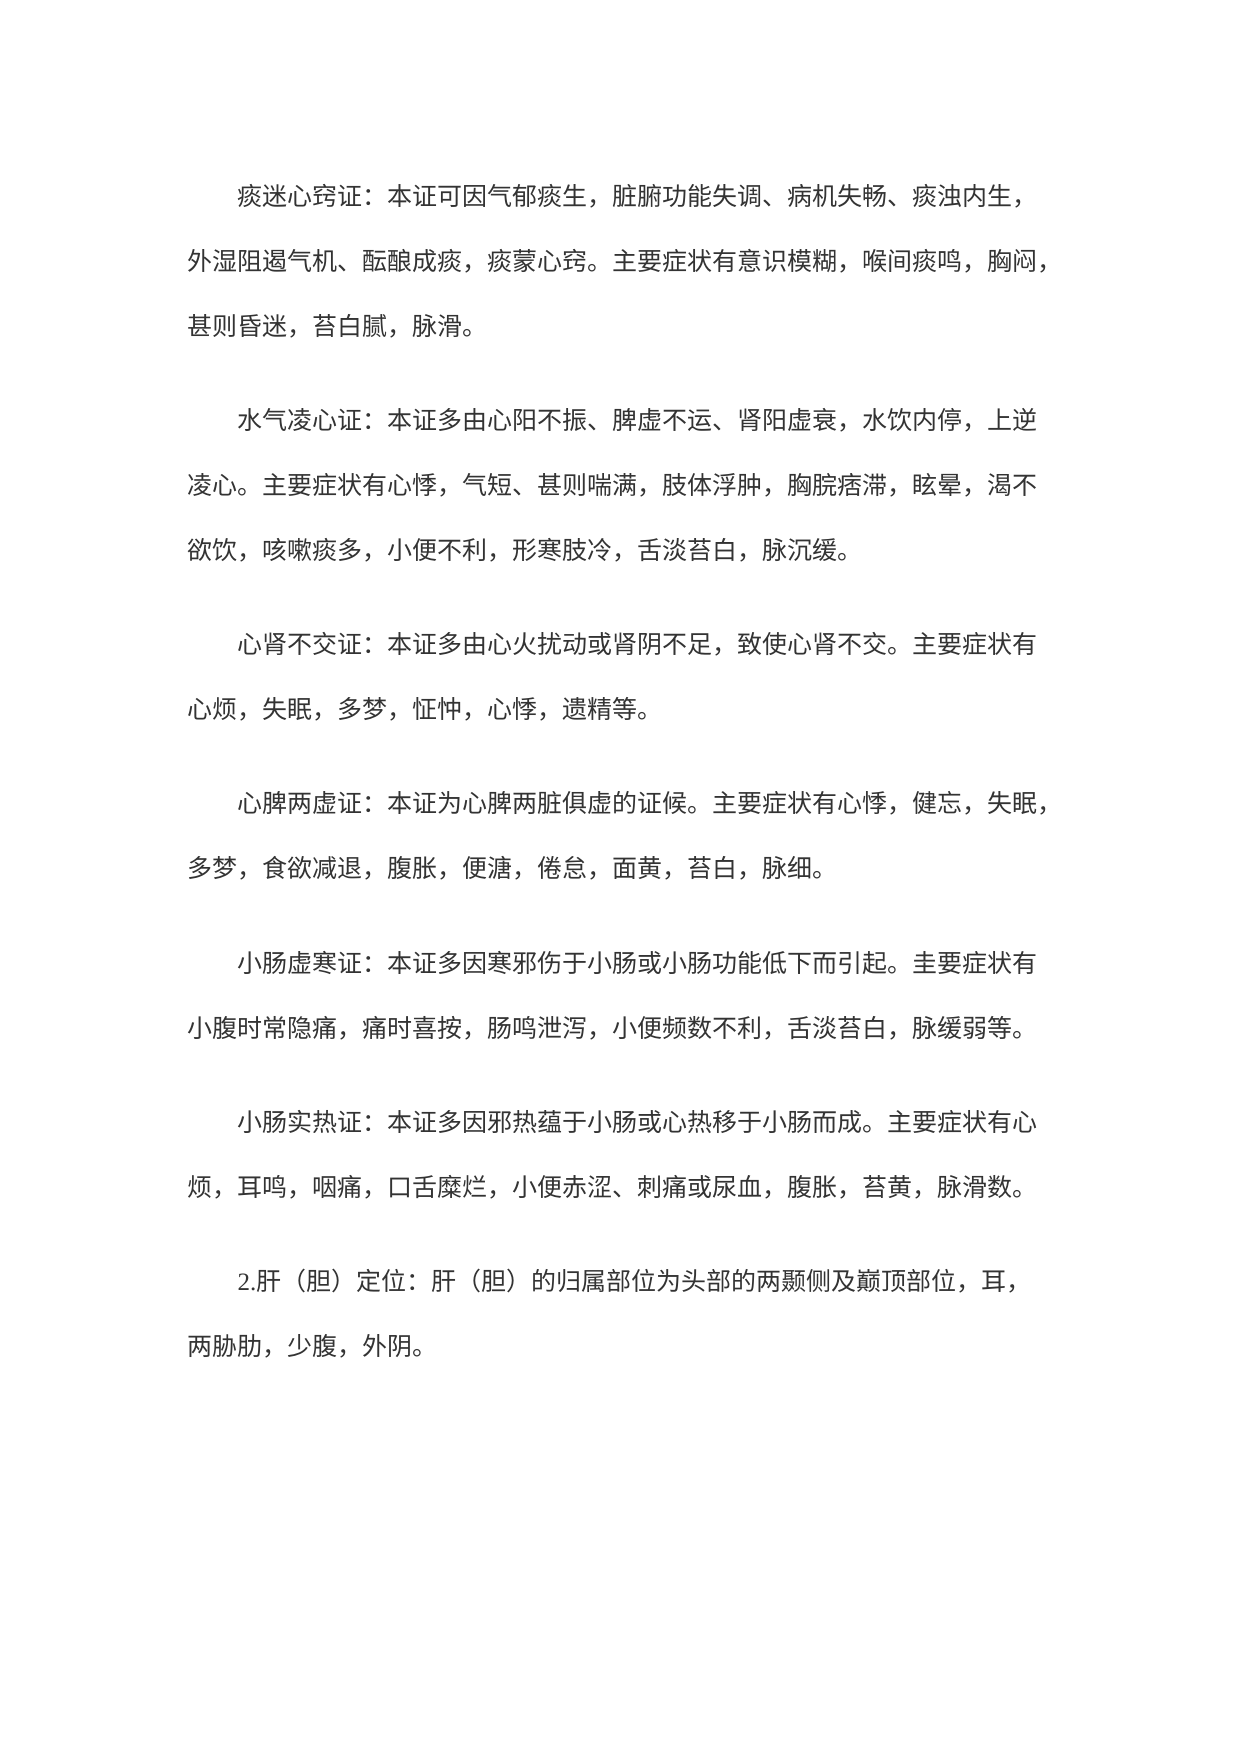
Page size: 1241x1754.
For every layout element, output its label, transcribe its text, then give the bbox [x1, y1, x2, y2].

text 心肾不交证：本证多由心火扰动或肾阴不足，致使心肾不交。主要症状有心烦，失眠，多梦，怔忡，心悸，遗精等。 [187, 610, 1053, 740]
text 心脾两虚证：本证为心脾两脏俱虚的证候。主要症状有心悸，健忘，失眠，多梦，食欲减退，腹胀，便溏，倦怠，面黄，苔白，脉细。 [187, 769, 1053, 899]
text 痰迷心窍证：本证可因气郁痰生，脏腑功能失调、病机失畅、痰浊内生，外湿阻遏气机、酝酿成痰，痰蒙心窍。主要症状有意识模糊，喉间痰鸣，胸闷，甚则昏迷，苔白腻，脉滑。 [187, 162, 1053, 357]
text 小肠实热证：本证多因邪热蕴于小肠或心热移于小肠而成。主要症状有心烦，耳鸣，咽痛，口舌糜烂，小便赤涩、刺痛或尿血，腹胀，苔黄，脉滑数。 [187, 1088, 1053, 1218]
text 小肠虚寒证：本证多因寒邪伤于小肠或小肠功能低下而引起。圭要症状有小腹时常隐痛，痛时喜按，肠鸣泄泻，小便频数不利，舌淡苔白，脉缓弱等。 [187, 929, 1053, 1059]
text 水气凌心证：本证多由心阳不振、脾虚不运、肾阳虚衰，水饮内停，上逆凌心。主要症状有心悸，气短、甚则喘满，肢体浮肿，胸脘痞滞，眩晕，渴不欲饮，咳嗽痰多，小便不利，形寒肢冷，舌淡苔白，脉沉缓。 [187, 386, 1053, 581]
text 2.肝（胆）定位：肝（胆）的归属部位为头部的两颞侧及巅顶部位，耳，两胁肋，少腹，外阴。 [187, 1247, 1053, 1377]
